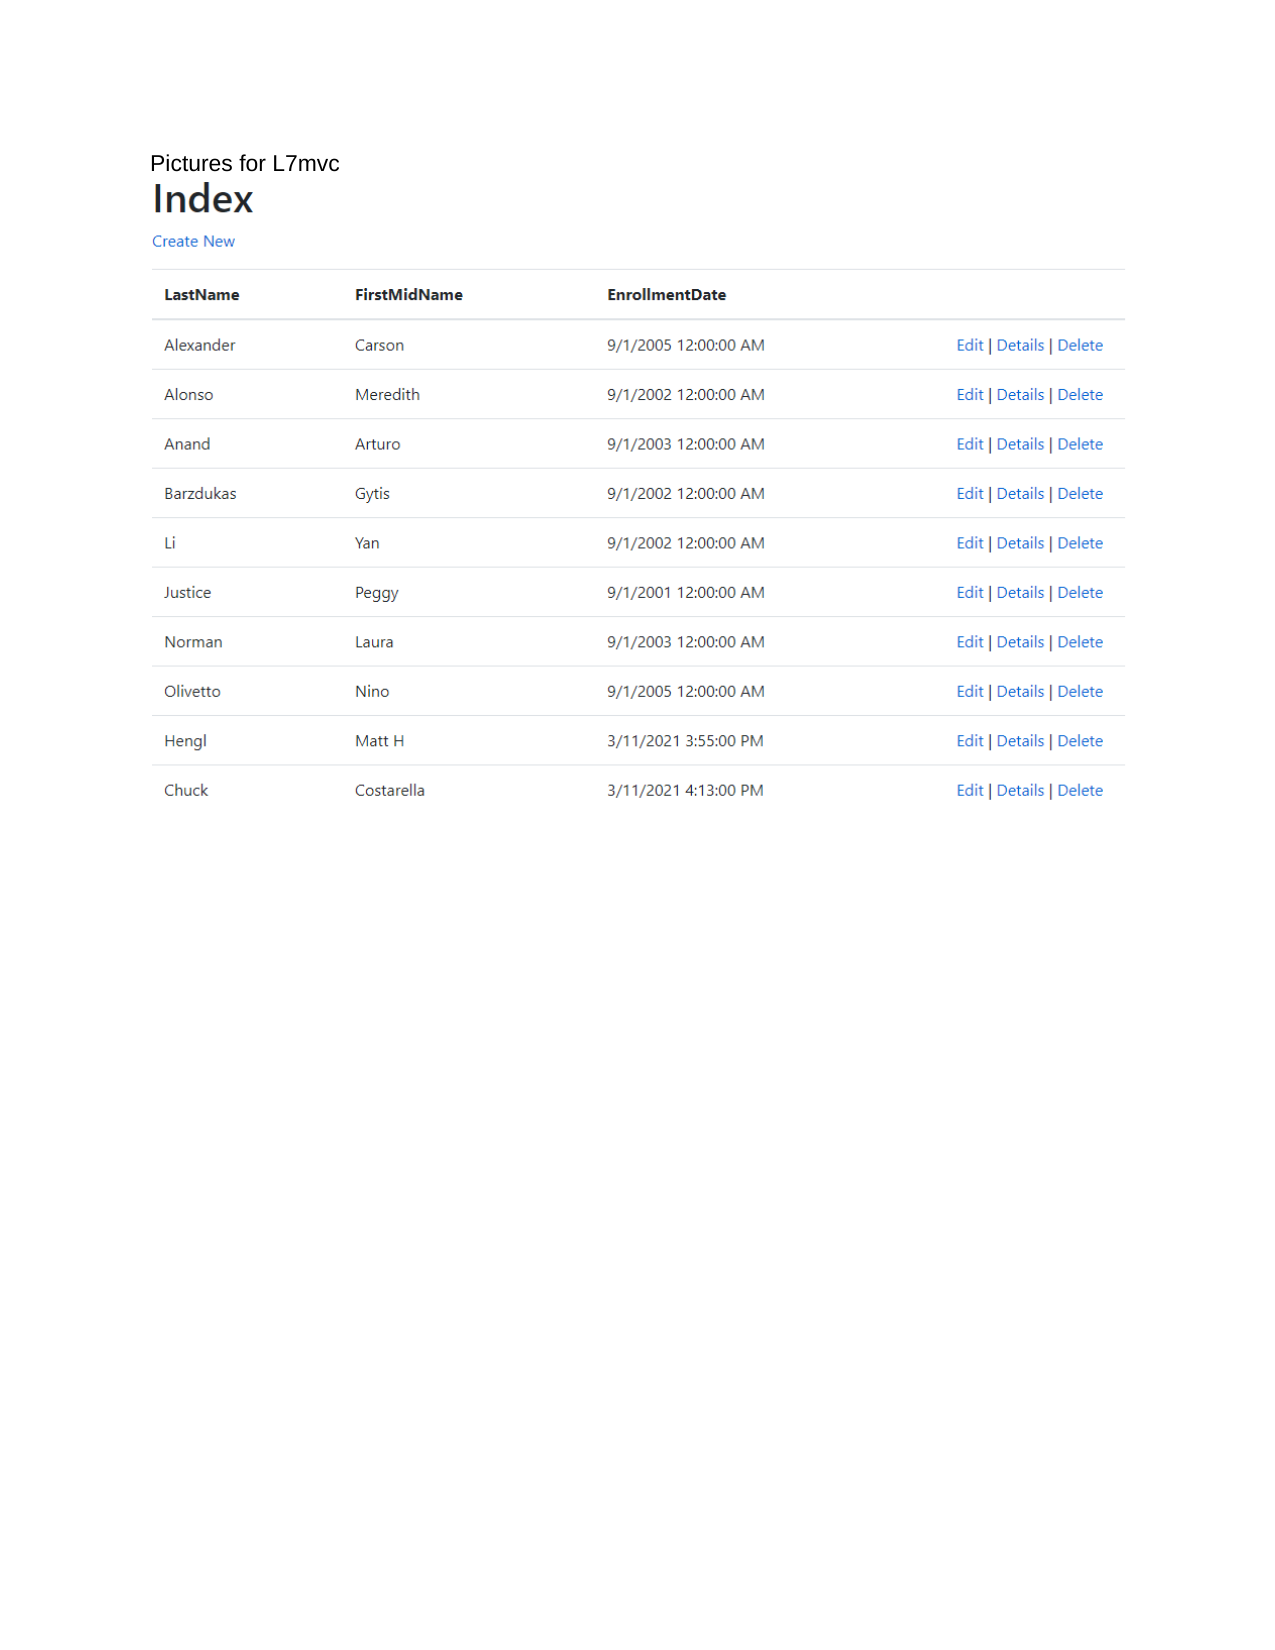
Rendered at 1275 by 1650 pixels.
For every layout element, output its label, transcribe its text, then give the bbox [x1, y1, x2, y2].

text Pictures for L7mvc [150, 150, 1125, 180]
picture [150, 180, 1125, 822]
